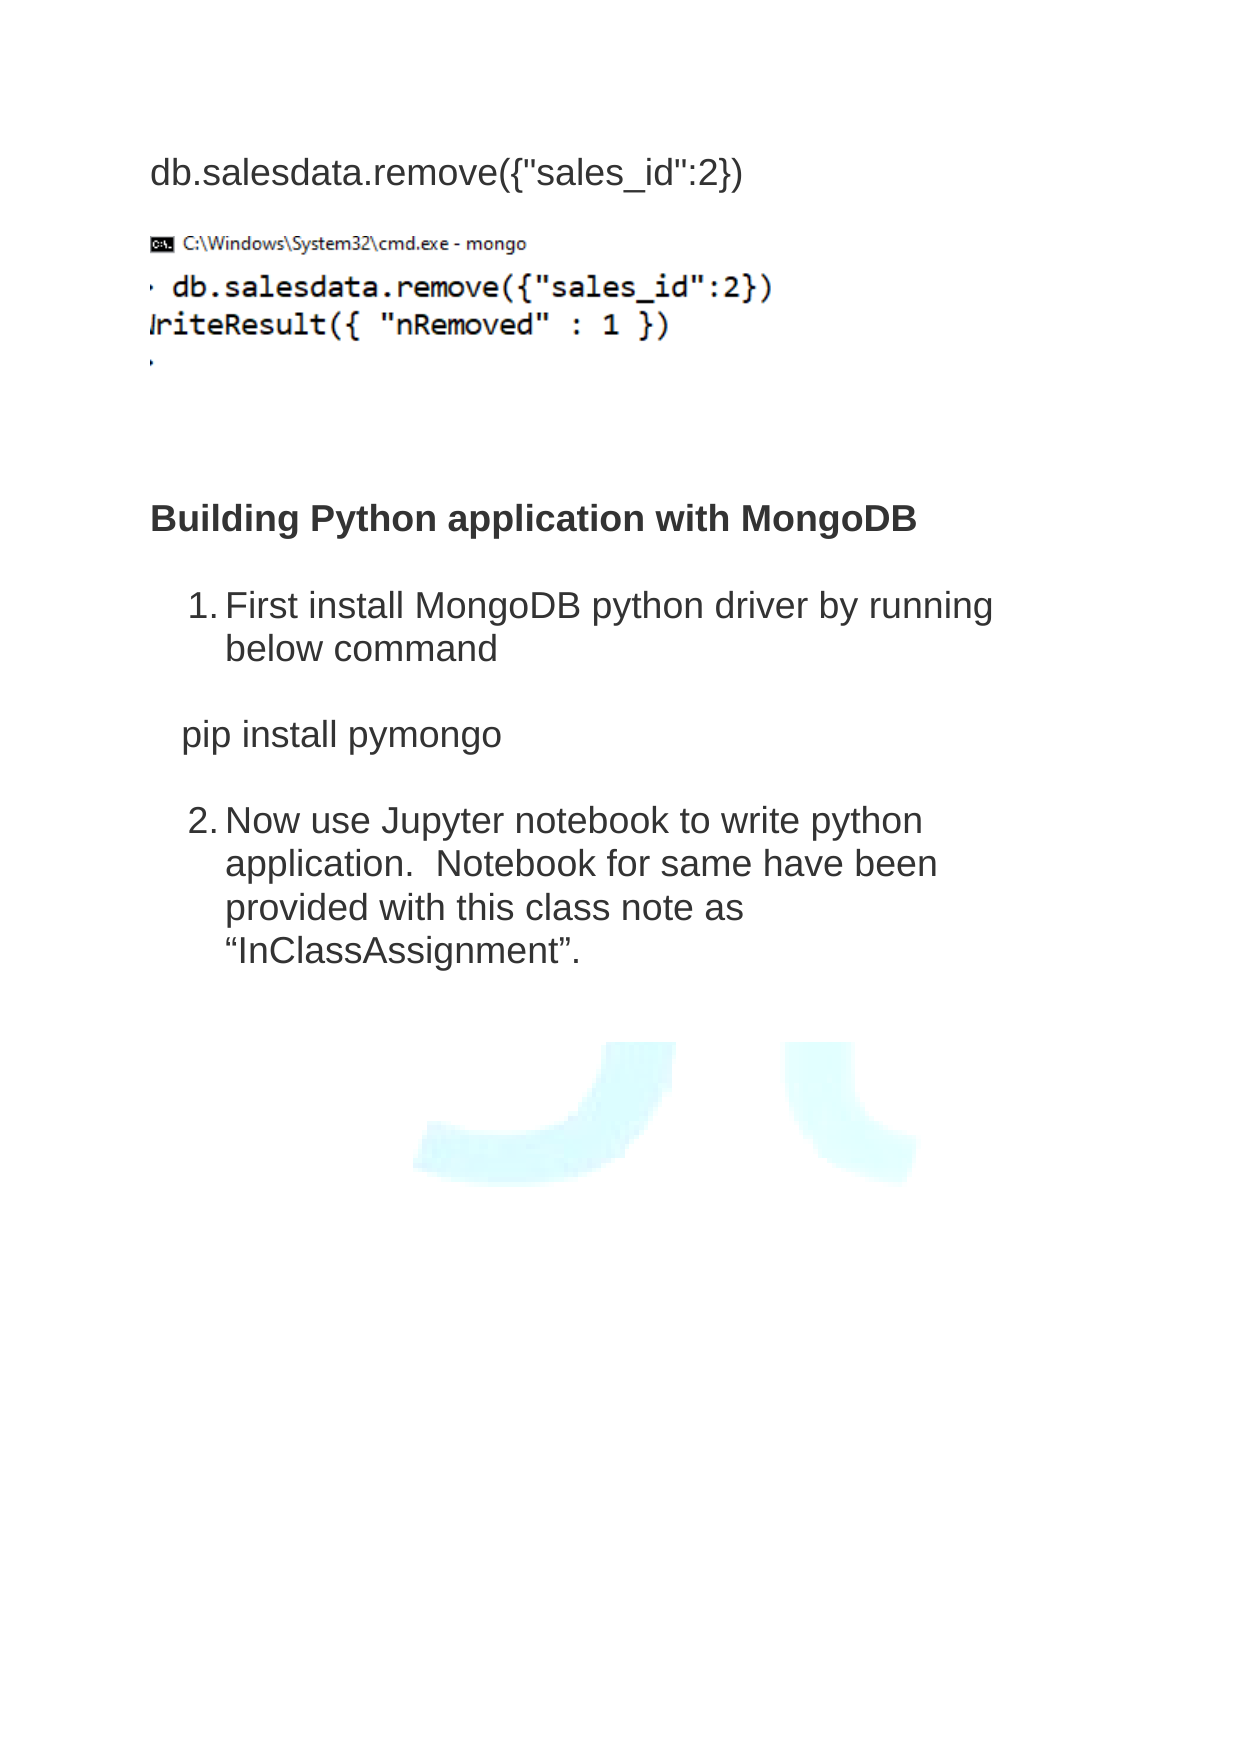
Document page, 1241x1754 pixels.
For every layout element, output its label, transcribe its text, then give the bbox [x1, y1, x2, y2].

text Building Python application with MongoDB [150, 497, 1090, 540]
text pip install pymongo [150, 712, 1090, 755]
list First install MongoDB python driver by running below command [187, 583, 1090, 669]
picture [150, 236, 907, 454]
text db.salesdata.remove({"sales_id":2}) [150, 150, 1090, 193]
list Now use Jupyter notebook to write python application. Notebook for same have been provided with this class note as “InClassAssignment”. [187, 798, 1090, 971]
